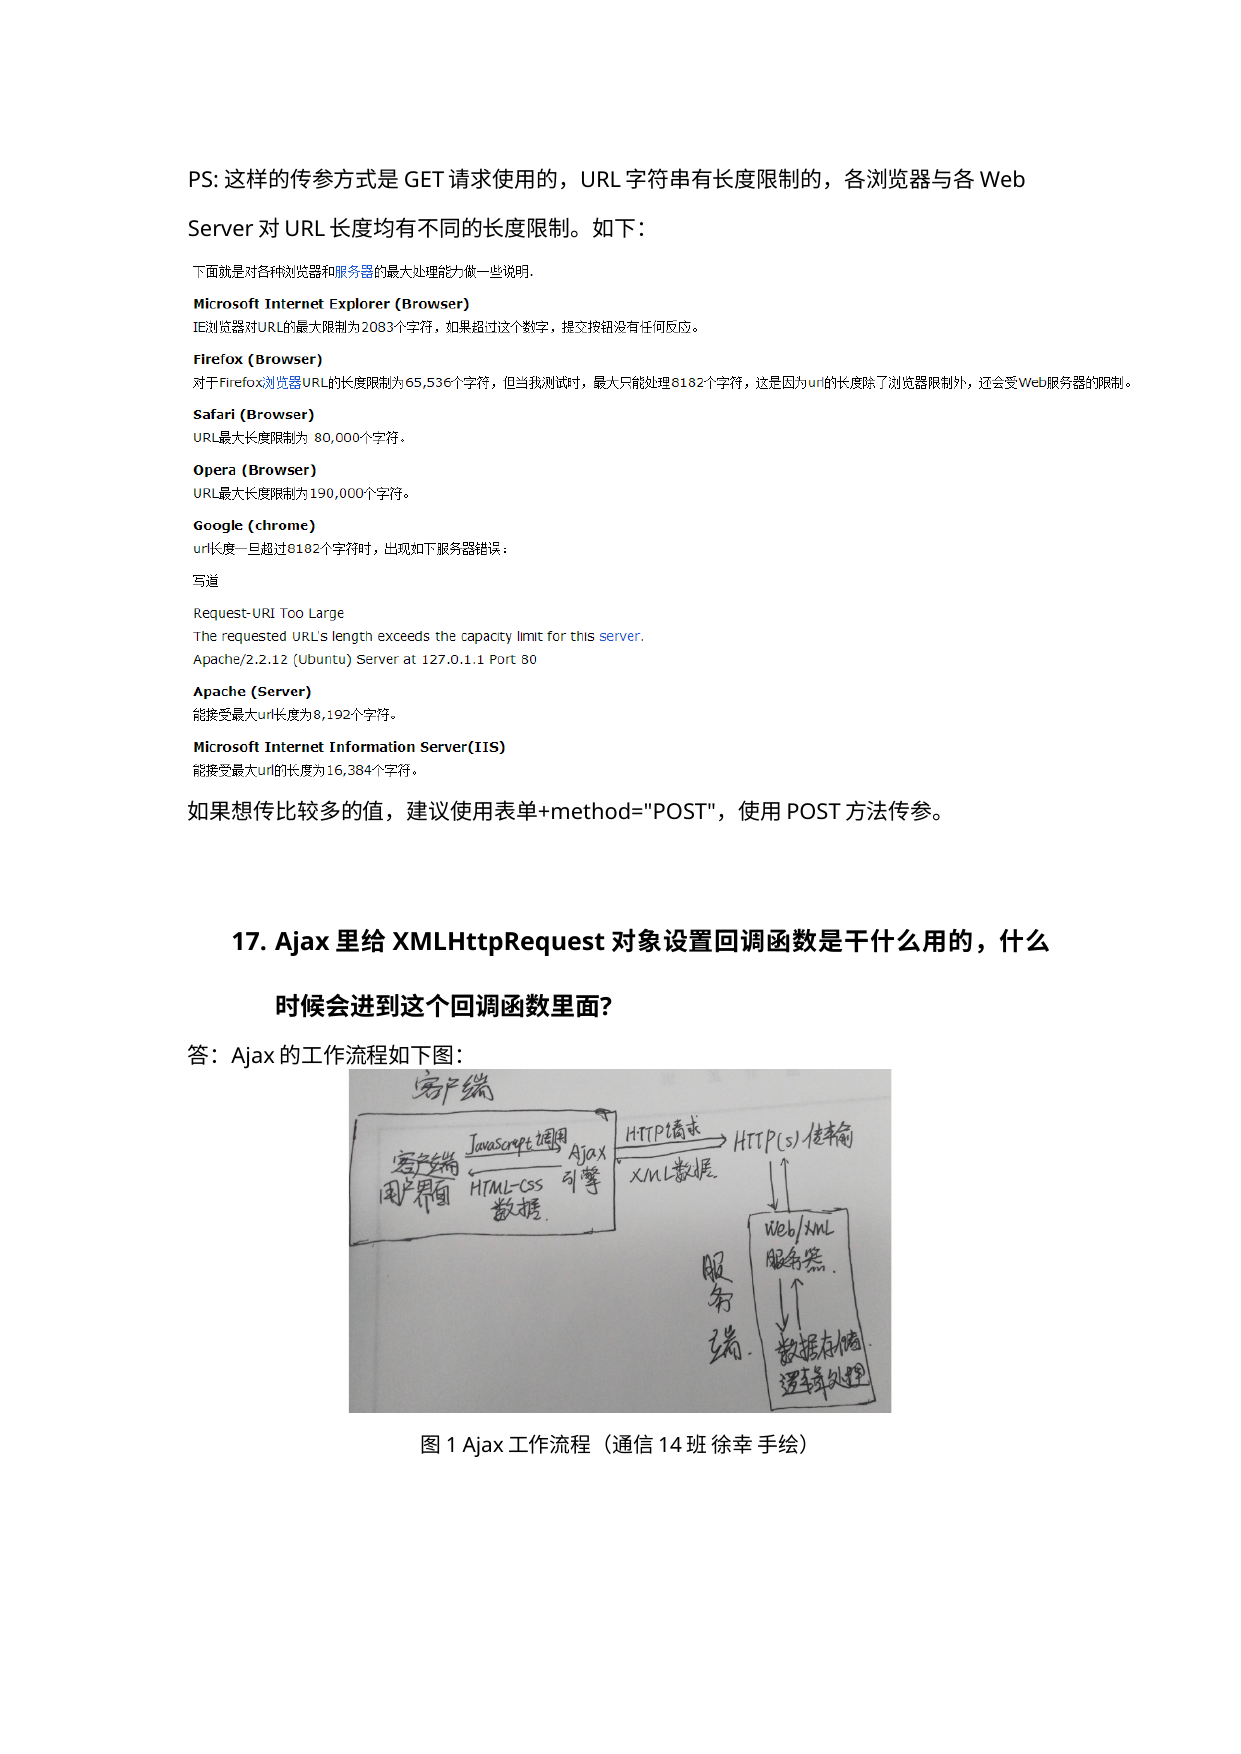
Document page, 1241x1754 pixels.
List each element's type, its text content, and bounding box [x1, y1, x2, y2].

text 图 1 Ajax工作流程（通信14班 徐幸 手绘） [187, 1427, 1053, 1460]
text 答：Ajax的工作流程如下图： [187, 1037, 1053, 1070]
list PS: 这样的传参方式是GET请求使用的，URL字符串有长度限制的，各浏览器与各Web Server对URL长度均有不同的长度限制。如下： [188, 162, 1053, 243]
picture [187, 261, 1134, 777]
list Ajax里给XMLHttpRequest对象设置回调函数是干什么用的，什么时候会进到这个回调函数里面? [231, 907, 1053, 1037]
list 如果想传比较多的值，建议使用表单+method="POST"，使用POST方法传参。 [188, 794, 1053, 826]
picture [348, 1069, 892, 1413]
